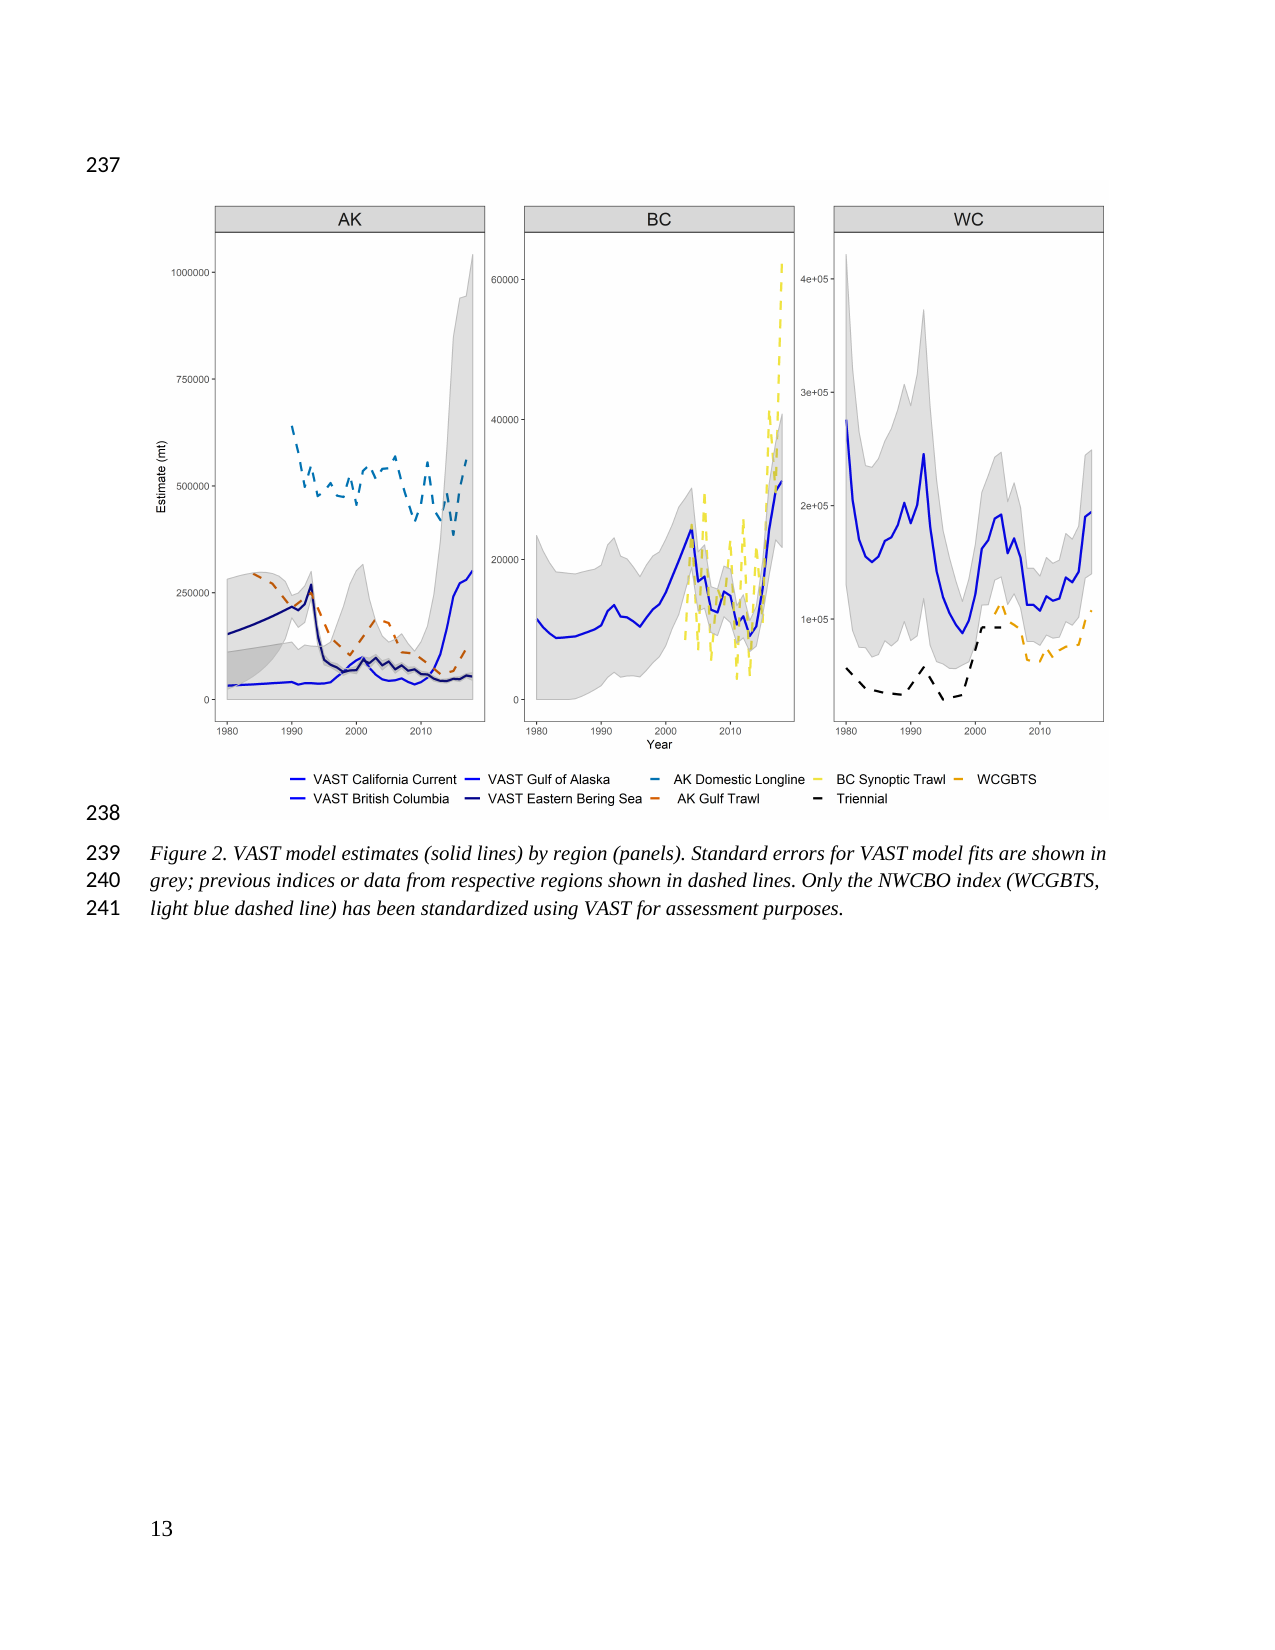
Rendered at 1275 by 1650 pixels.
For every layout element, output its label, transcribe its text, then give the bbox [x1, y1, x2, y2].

picture [150, 180, 1110, 820]
